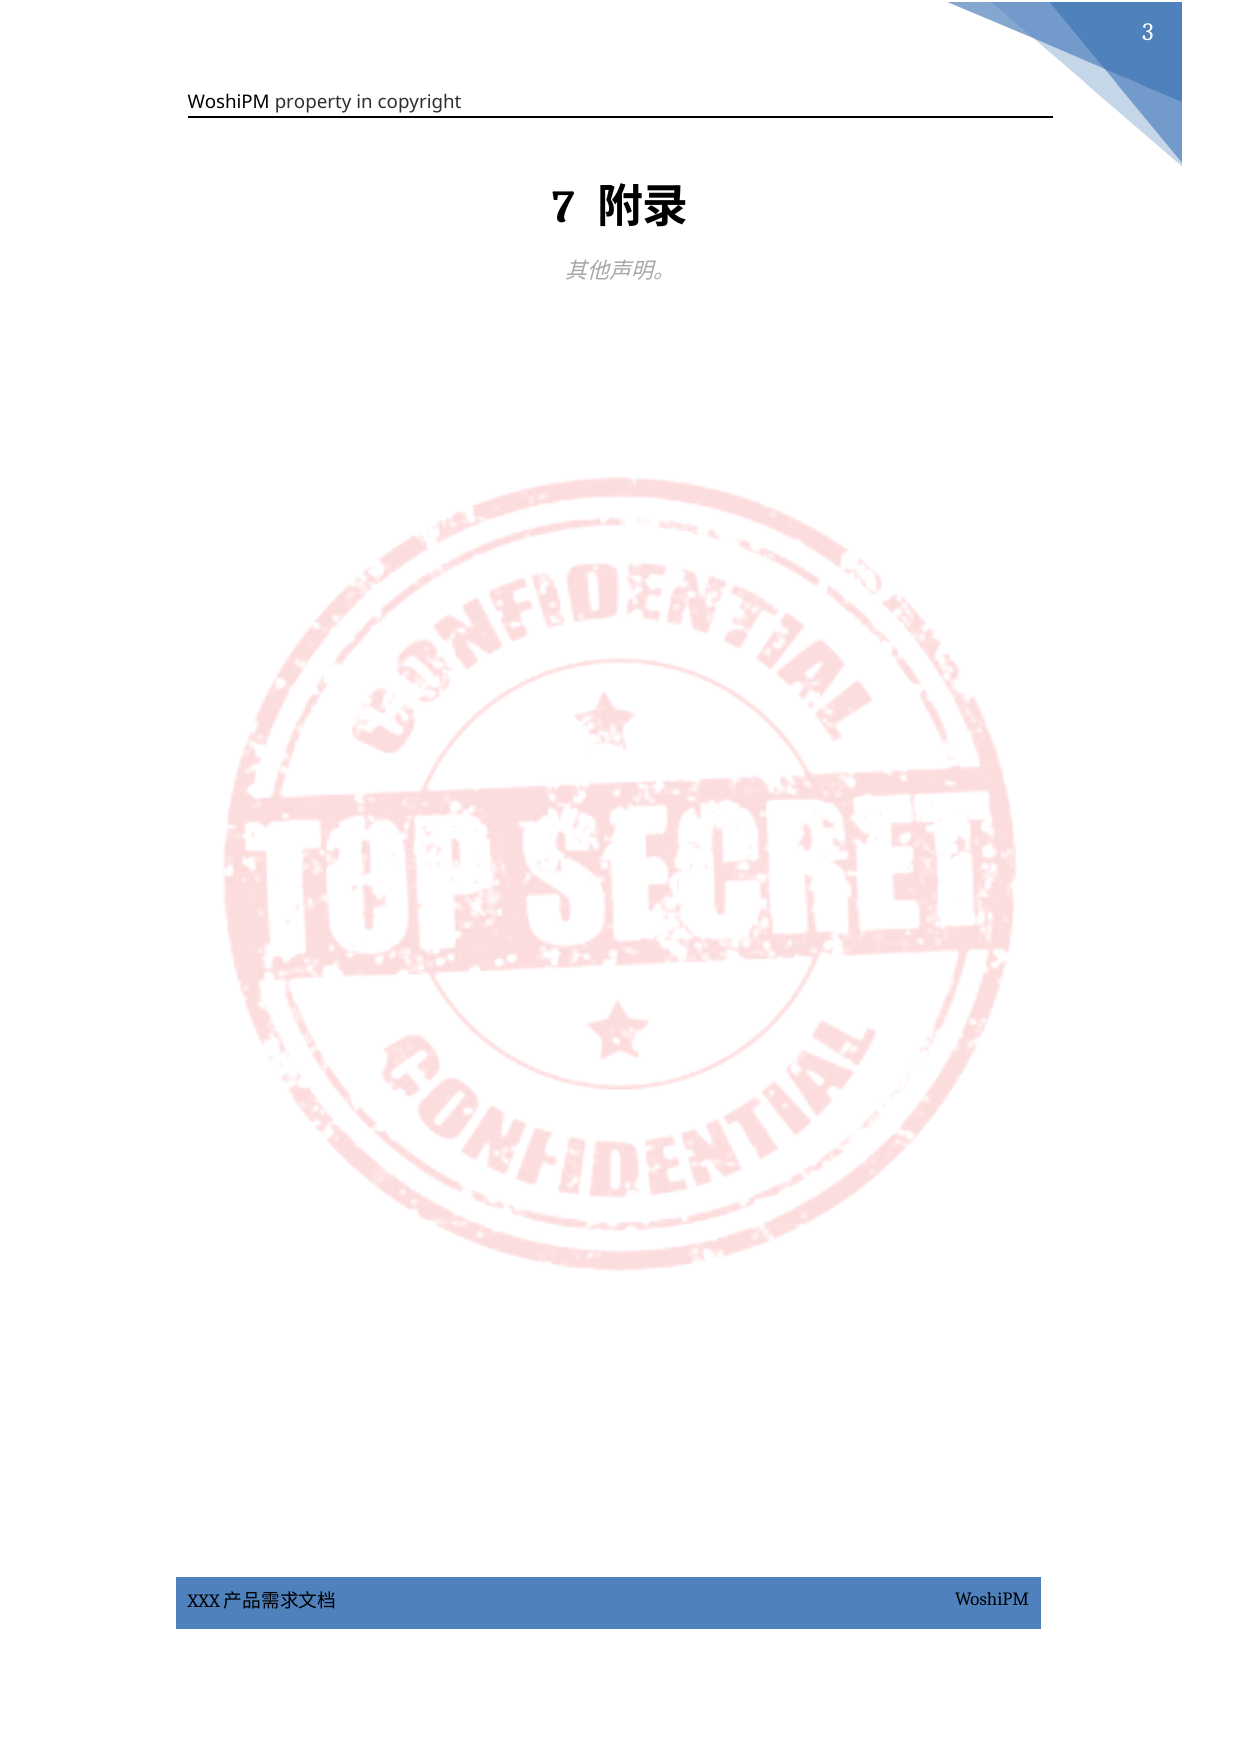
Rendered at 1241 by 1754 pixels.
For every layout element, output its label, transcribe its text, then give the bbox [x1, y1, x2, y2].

picture [944, 2, 1182, 166]
text 其他声明。 [187, 247, 1053, 291]
subtitle 附录 [187, 158, 1053, 247]
